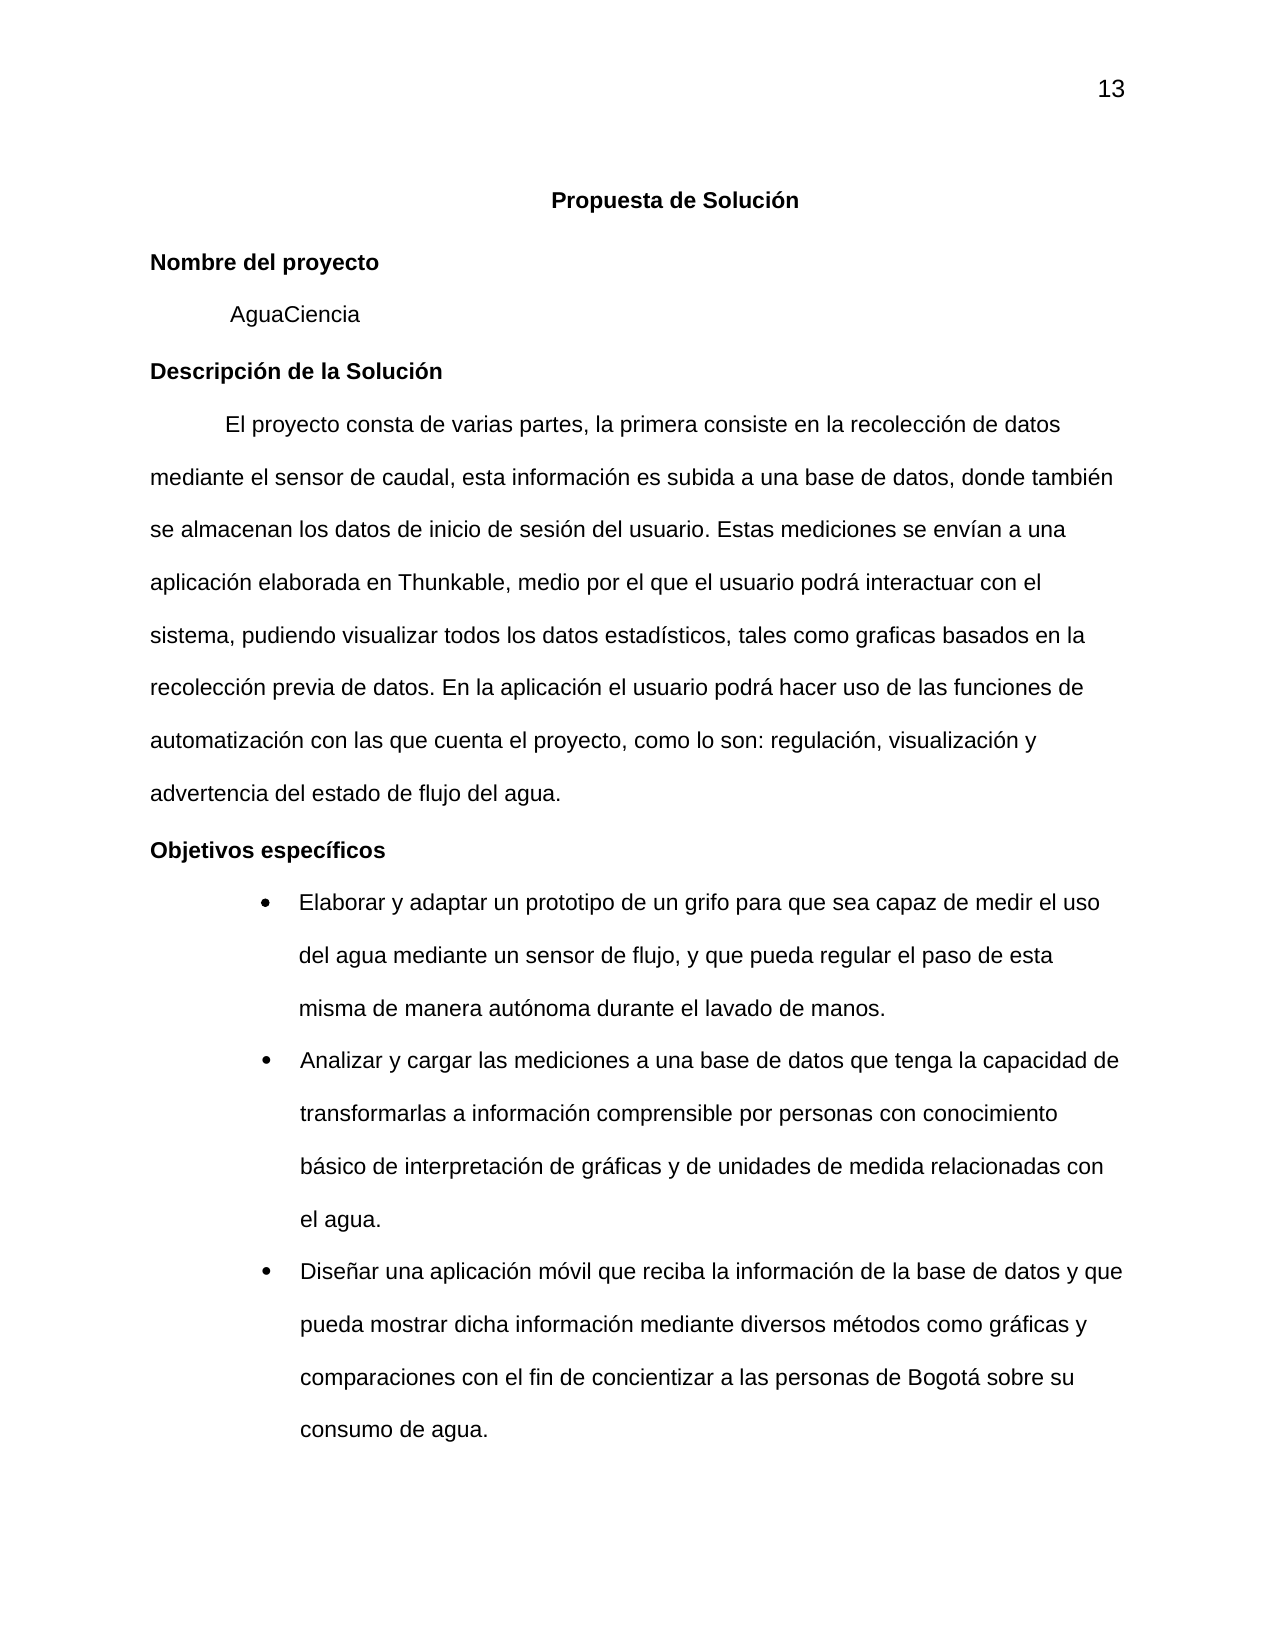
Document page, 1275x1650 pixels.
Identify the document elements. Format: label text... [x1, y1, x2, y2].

subtitle Nombre del proyecto [150, 248, 1125, 275]
subtitle Objetivos específicos [150, 837, 1125, 863]
list Elaborar y adaptar un prototipo de un grifo para que sea capaz de medir el uso del agua mediante un sensor de flujo, y que pueda regular el paso de esta misma de manera autónoma durante el lavado de manos. [261, 889, 1125, 1021]
text AguaCiencia [150, 301, 1125, 328]
list Analizar y cargar las mediciones a una base de datos que tenga la capacidad de transformarlas a información comprensible por personas con conocimiento básico de interpretación de gráficas y de unidades de medida relacionadas con el agua. [262, 1047, 1125, 1232]
subtitle Descripción de la Solución [150, 358, 1125, 384]
subtitle Propuesta de Solución [150, 187, 1125, 214]
list Diseñar una aplicación móvil que reciba la información de la base de datos y que pueda mostrar dicha información mediante diversos métodos como gráficas y comparaciones con el fin de concientizar a las personas de Bogotá sobre su consumo de agua. [262, 1258, 1125, 1443]
text El proyecto consta de varias partes, la primera consiste en la recolección de datos mediante el sensor de caudal, esta información es subida a una base de datos, donde también se almacenan los datos de inicio de sesión del usuario. Estas mediciones se envían a una aplicación elaborada en Thunkable, medio por el que el usuario podrá interactuar con el sistema, pudiendo visualizar todos los datos estadísticos, tales como graficas basados en la recolección previa de datos. En la aplicación el usuario podrá hacer uso de las funciones de automatización con las que cuenta el proyecto, como lo son: regulación, visualización y advertencia del estado de flujo del agua. [150, 411, 1125, 806]
